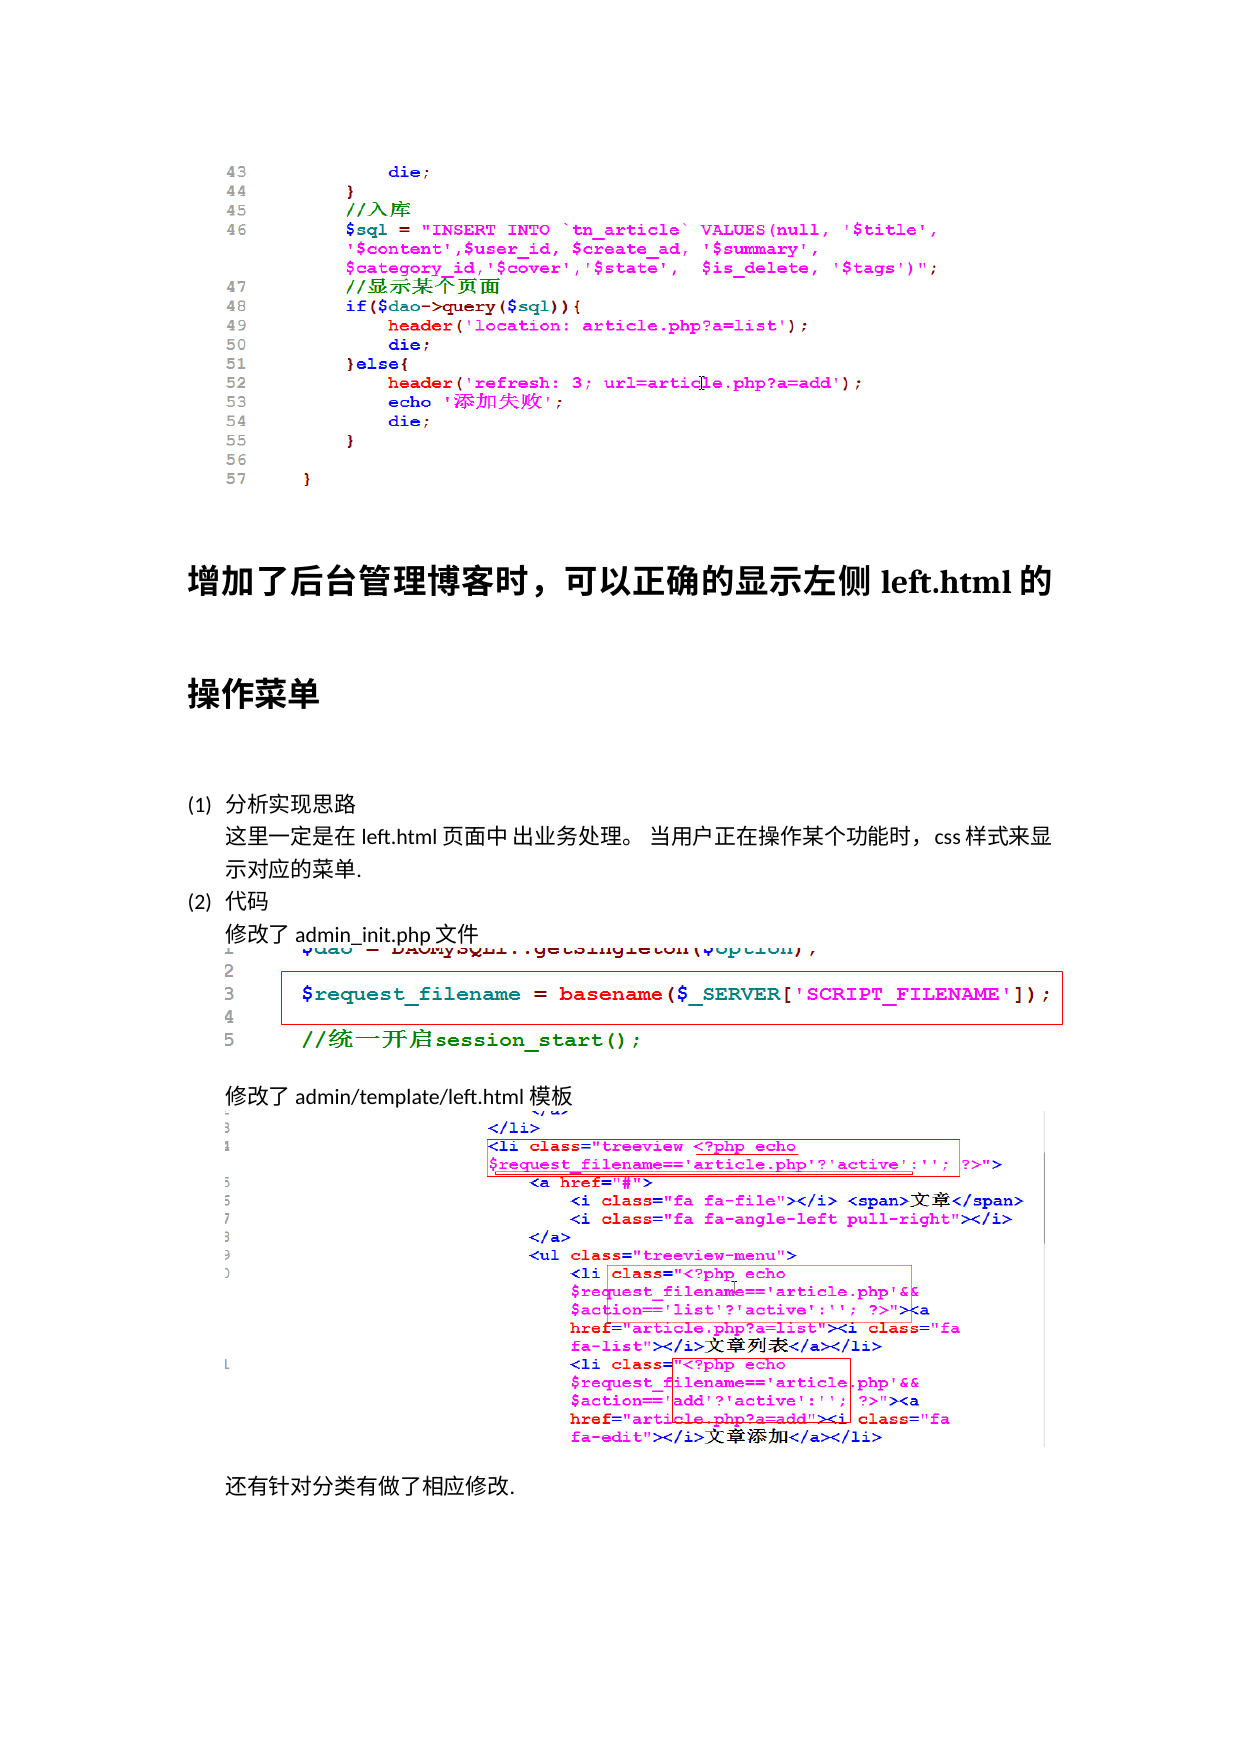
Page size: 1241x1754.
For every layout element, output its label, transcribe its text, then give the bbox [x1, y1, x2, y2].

list 代码 [187, 884, 1053, 916]
list 这里一定是在 left.html 页面中 出业务处理。 当用户正在操作某个功能时，css样式来显示对应的菜单. [225, 819, 1053, 884]
picture [225, 948, 1091, 1052]
picture [225, 1111, 1046, 1447]
list 修改了admin_init.php文件 [225, 916, 1053, 948]
subtitle 增加了后台管理博客时，可以正确的显示左侧left.html的操作菜单 [187, 547, 1053, 724]
list 还有针对分类有做了相应修改. [225, 1469, 1053, 1501]
list 分析实现思路 [187, 786, 1053, 819]
picture [225, 162, 1091, 491]
list 修改了admin/template/left.html 模板 [225, 1079, 1053, 1111]
